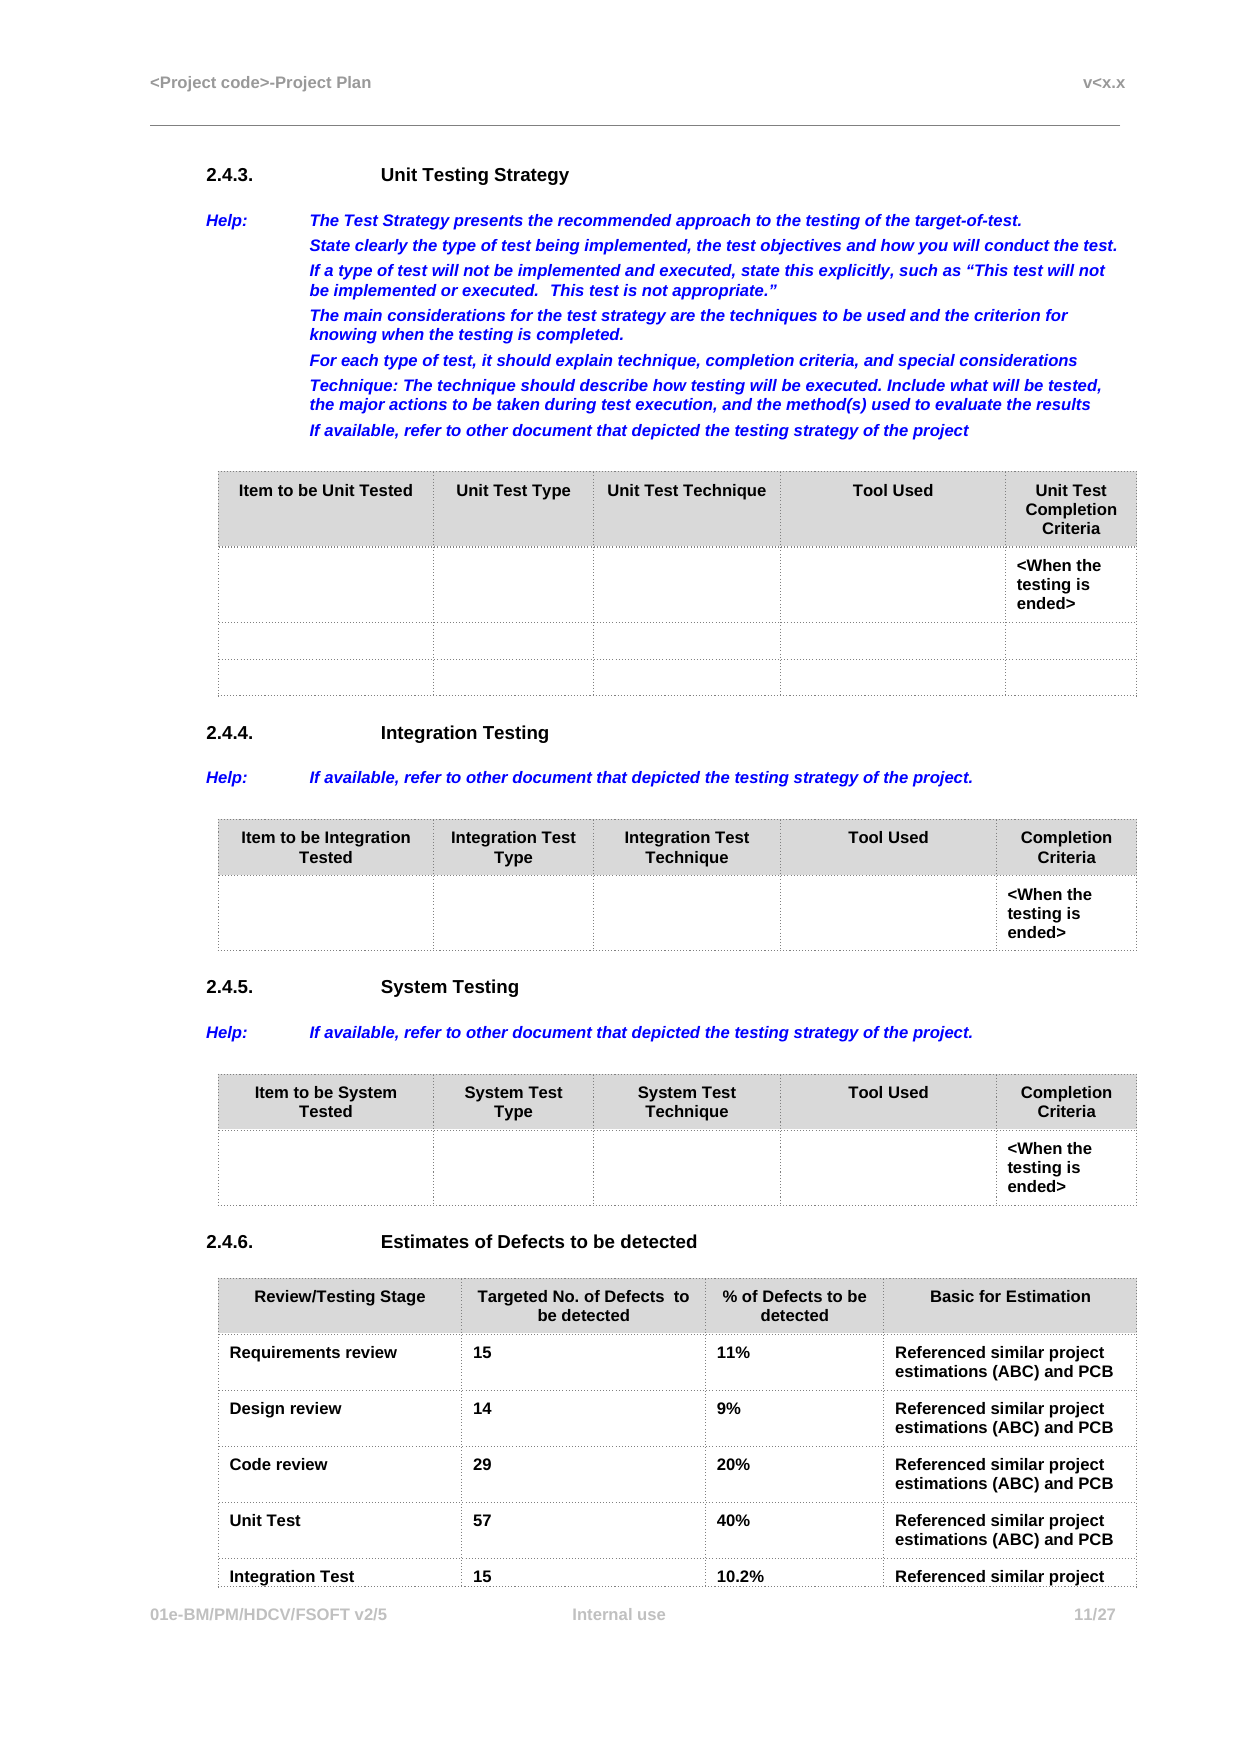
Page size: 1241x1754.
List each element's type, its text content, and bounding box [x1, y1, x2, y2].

table_header Targeted No. of Defects to be detected [462, 1278, 705, 1333]
table_header Tool Used [780, 471, 1005, 546]
table_cell [593, 875, 780, 950]
table_cell <When the testing is ended> [996, 1130, 1137, 1205]
table_cell [218, 875, 434, 950]
table_cell [218, 546, 434, 622]
subtitle Unit Testing Strategy [206, 164, 1120, 185]
table_header Tool Used [780, 819, 996, 875]
table_header System Test Technique [593, 1074, 780, 1129]
text State clearly the type of test being implemented, the test objectives and how you will conduct the test. [206, 236, 1120, 255]
table_cell [780, 659, 1005, 695]
subtitle System Testing [206, 976, 1120, 998]
table_cell <When the testing is ended> [1005, 546, 1137, 622]
table_cell [780, 622, 1005, 658]
table_cell Referenced similar project estimations (ABC) and PCB [884, 1390, 1137, 1446]
table_cell 9% [705, 1390, 884, 1446]
table_header Integration Test Type [434, 819, 593, 875]
table_cell Referenced similar project estimations (ABC) and PCB [884, 1502, 1137, 1558]
table_cell [593, 659, 780, 695]
subtitle Integration Testing [206, 721, 1120, 743]
subtitle Estimates of Defects to be detected [206, 1231, 1120, 1252]
text Help: If available, refer to other document that depicted the testing strategy of the project. [206, 768, 1120, 787]
text If a type of test will not be implemented and executed, state this explicitly, such as “This test will not be implemented or executed. This test is not appropriate.” [206, 261, 1120, 299]
table_cell 20% [705, 1446, 884, 1502]
table_cell [218, 659, 434, 695]
table_header Basic for Estimation [884, 1278, 1137, 1333]
table_cell [218, 1130, 434, 1205]
text The main considerations for the test strategy are the techniques to be used and the criterion for knowing when the testing is completed. [206, 306, 1120, 344]
table_cell Requirements review [218, 1334, 462, 1389]
table_cell [434, 875, 593, 950]
table_cell [434, 546, 593, 622]
table_header Unit Test Type [434, 471, 593, 546]
table_cell [780, 1130, 996, 1205]
table_cell [593, 622, 780, 658]
table_cell 15 [462, 1334, 705, 1389]
table_cell [1005, 659, 1137, 695]
table_cell [434, 1130, 593, 1205]
table_cell 29 [462, 1446, 705, 1502]
table_cell Referenced similar project estimations (ABC) and PCB [884, 1446, 1137, 1502]
table_cell 40% [705, 1502, 884, 1558]
table_cell [780, 875, 996, 950]
text Technique: The technique should describe how testing will be executed. Include what will be tested, the major actions to be taken during test execution, and the method(s) used to evaluate the results [206, 376, 1120, 414]
table_header % of Defects to be detected [705, 1278, 884, 1333]
table_header Tool Used [780, 1074, 996, 1129]
table_cell [593, 546, 780, 622]
table_header Integration Test Technique [593, 819, 780, 875]
table_header Completion Criteria [996, 1074, 1137, 1129]
text For each type of test, it should explain technique, completion criteria, and special considerations [206, 350, 1120, 369]
table_cell [434, 659, 593, 695]
table_cell Referenced similar project estimations (ABC) and PCB [884, 1558, 1137, 1586]
table_header Unit Test Technique [593, 471, 780, 546]
text If available, refer to other document that depicted the testing strategy of the project [206, 420, 1120, 439]
table_cell Design review [218, 1390, 462, 1446]
table_cell 57 [462, 1502, 705, 1558]
table_cell 11% [705, 1334, 884, 1389]
table_cell [780, 546, 1005, 622]
table_cell [218, 622, 434, 658]
table_header System Test Type [434, 1074, 593, 1129]
table_header Item to be Unit Tested [218, 471, 434, 546]
table_cell Integration Test [218, 1558, 462, 1586]
table_cell Unit Test [218, 1502, 462, 1558]
table_cell [434, 622, 593, 658]
table_header Completion Criteria [996, 819, 1137, 875]
table_header Unit Test Completion Criteria [1005, 471, 1137, 546]
table_cell Referenced similar project estimations (ABC) and PCB [884, 1334, 1137, 1389]
table_cell Code review [218, 1446, 462, 1502]
table_cell <When the testing is ended> [996, 875, 1137, 950]
table_cell 14 [462, 1390, 705, 1446]
text Help: If available, refer to other document that depicted the testing strategy of the project. [206, 1023, 1120, 1042]
text Help: The Test Strategy presents the recommended approach to the testing of the target-of-test. [206, 210, 1120, 229]
table_cell [593, 1130, 780, 1205]
table_cell 10.2% [705, 1558, 884, 1586]
table_header Item to be Integration Tested [218, 819, 434, 875]
table_cell 15 [462, 1558, 705, 1586]
table_header Review/Testing Stage [218, 1278, 462, 1333]
table_header Item to be System Tested [218, 1074, 434, 1129]
table_cell [1005, 622, 1137, 658]
